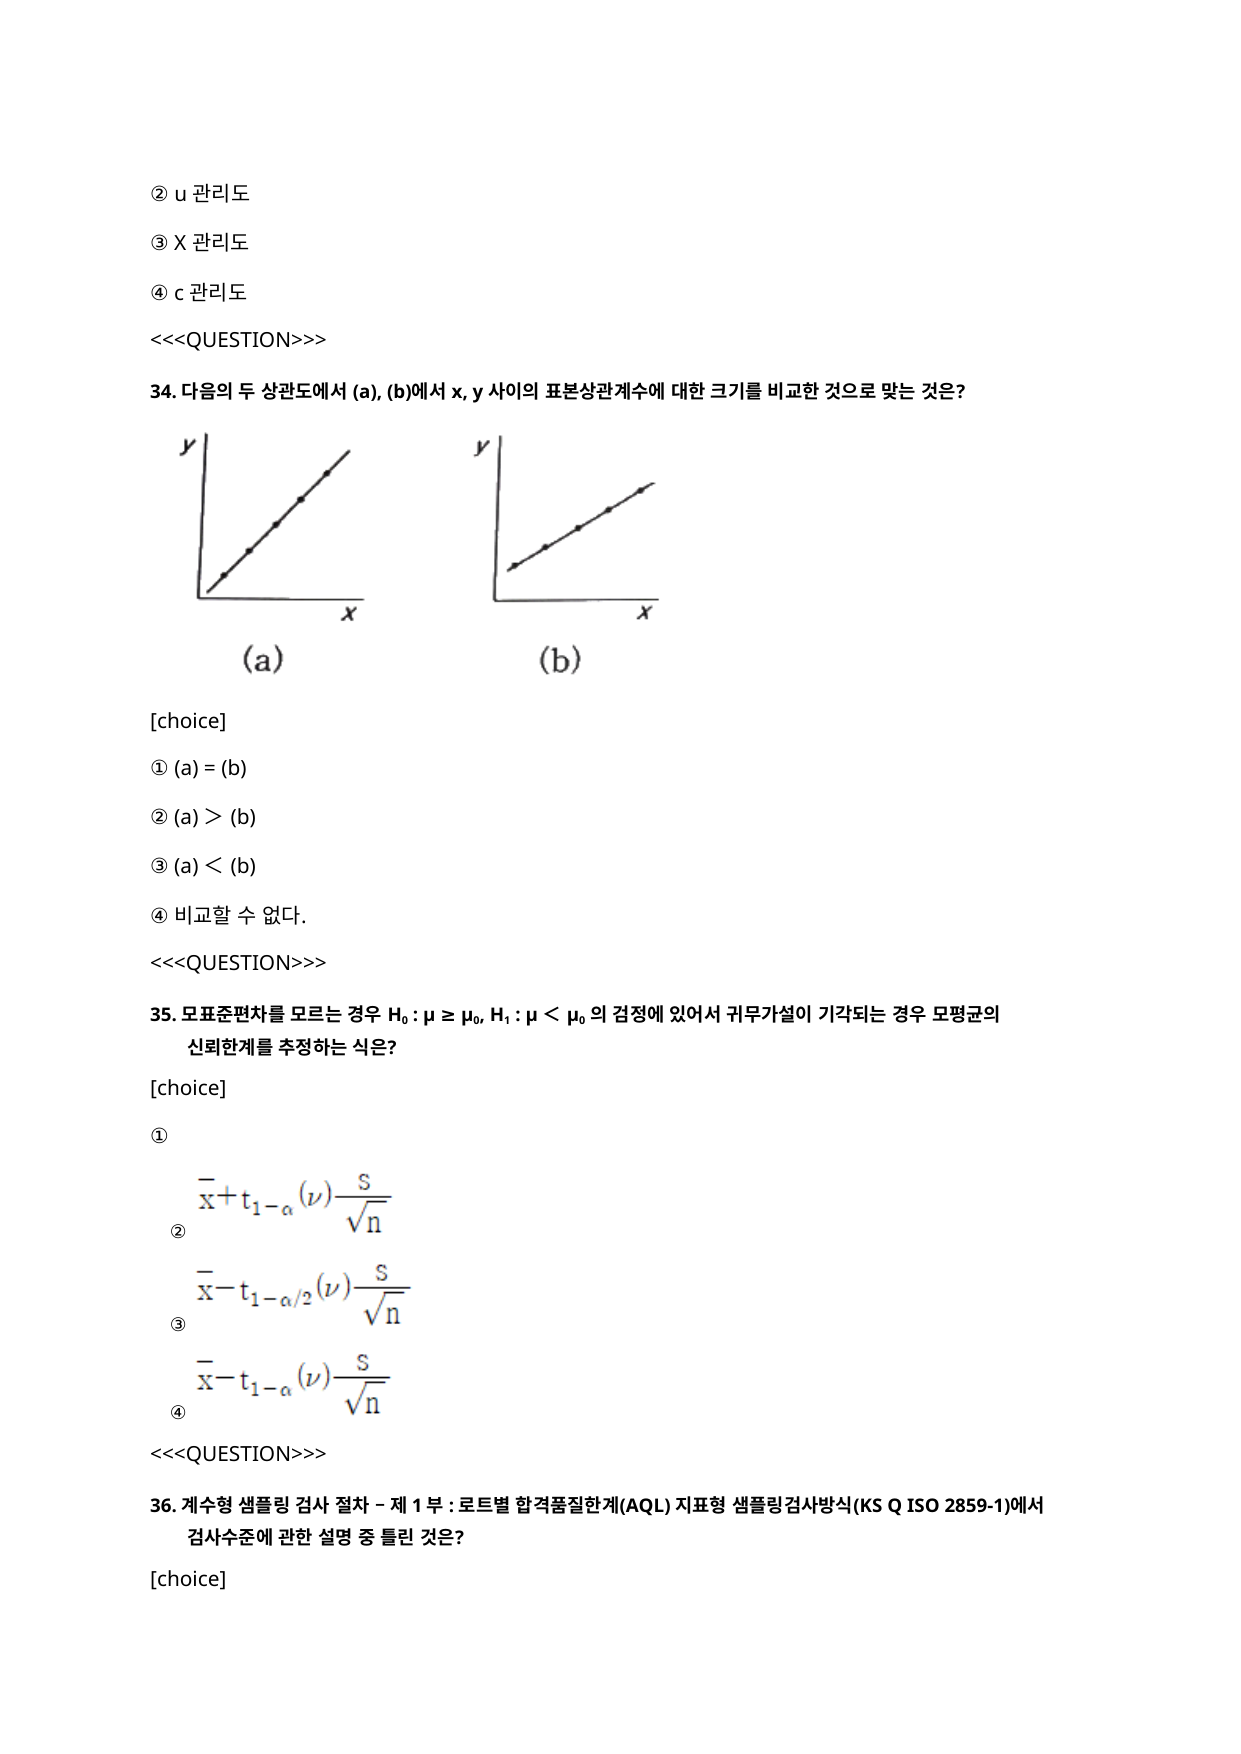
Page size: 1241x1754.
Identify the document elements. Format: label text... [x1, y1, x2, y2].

text ① [150, 1121, 1090, 1149]
text ④ [150, 1351, 1090, 1425]
text ④ 비교할 수 없다. [150, 899, 1090, 929]
text ① (a) = (b) [150, 753, 1090, 782]
text ③ X 관리도 [150, 227, 1090, 257]
picture [169, 417, 681, 687]
text [choice] [150, 706, 1090, 734]
text 35. 모표준편차를 모르는 경우 H0 : μ ≥ μ0, H1 : μ ＜ μ0 의 검정에 있어서 귀무가설이 기각되는 경우 모평균의 신뢰한계를 추정하는 식은? [150, 1000, 1090, 1060]
text 36. 계수형 샘플링 검사 절차 – 제1부 : 로트별 합격품질한계(AQL) 지표형 샘플링검사방식(KS Q ISO 2859-1)에서 검사수준에 관한 설명 중 틀린 것은? [150, 1490, 1090, 1550]
picture [191, 1168, 398, 1239]
text <<<QUESTION>>> [150, 1439, 1090, 1467]
text [choice] [150, 1564, 1090, 1592]
text <<<QUESTION>>> [150, 325, 1090, 354]
text [choice] [150, 1073, 1090, 1102]
picture [191, 1350, 395, 1420]
picture [191, 1257, 417, 1332]
text <<<QUESTION>>> [150, 948, 1090, 977]
text ③ (a) ＜ (b) [150, 850, 1090, 880]
text ③ [150, 1258, 1090, 1337]
text ② u 관리도 [150, 177, 1090, 207]
text ② [150, 1168, 1090, 1244]
text ④ c 관리도 [150, 276, 1090, 306]
text ② (a) ＞ (b) [150, 800, 1090, 831]
text 34. 다음의 두 상관도에서 (a), (b)에서 x, y 사이의 표본상관계수에 대한 크기를 비교한 것으로 맞는 것은? [150, 377, 1090, 404]
